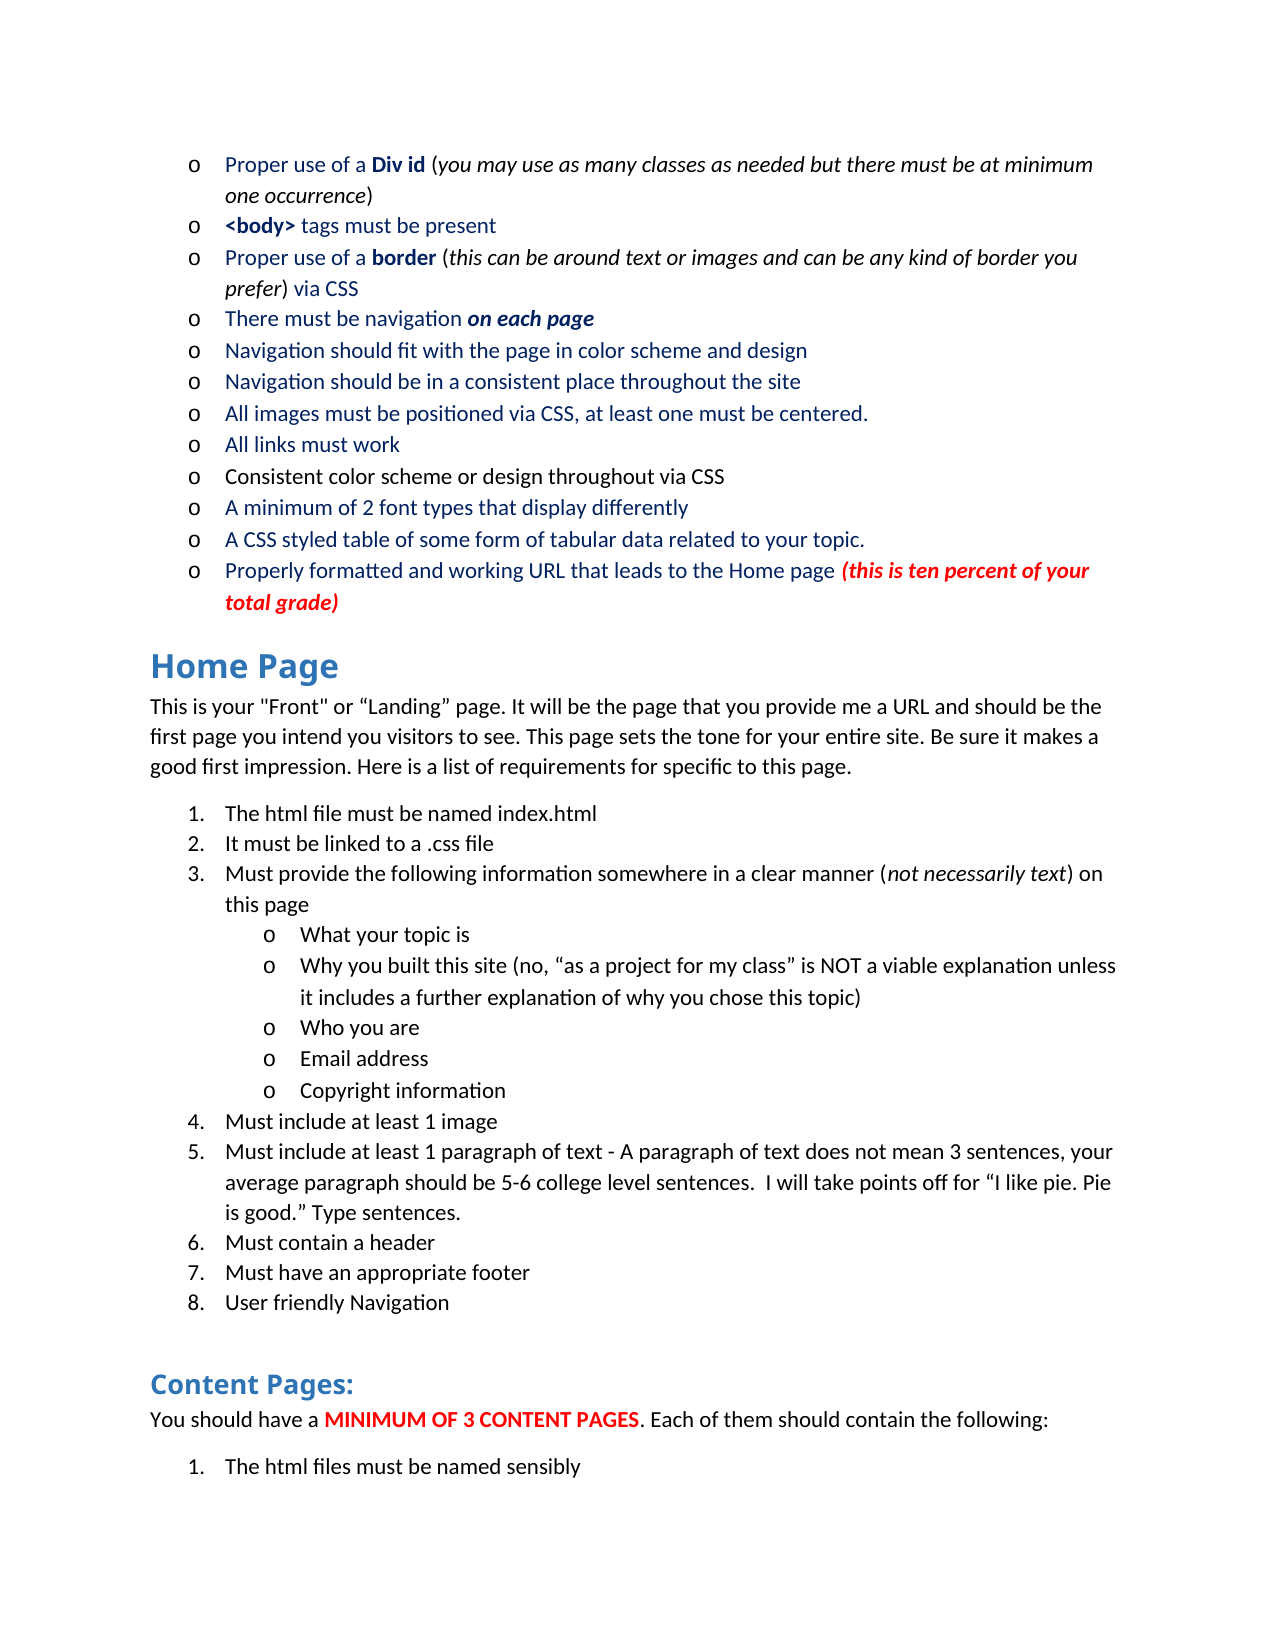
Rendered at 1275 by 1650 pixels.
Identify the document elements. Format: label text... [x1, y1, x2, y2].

list What your topic is [262, 920, 1125, 949]
list Must have an appropriate footer [187, 1258, 1125, 1286]
list Must provide the following information somewhere in a clear manner (not necessarily text) on this page [187, 859, 1125, 918]
list User friendly Navigation [187, 1288, 1125, 1317]
subtitle Home Page [150, 643, 1125, 688]
list Properly formatted and working URL that leads to the Home page (this is ten percent of your total grade) [187, 556, 1125, 616]
list Navigation should fit with the page in color scheme and design [187, 336, 1125, 365]
list There must be navigation on each page [187, 304, 1125, 334]
list Proper use of a Div id (you may use as many classes as needed but there must be at minimum one occurrence) [187, 150, 1125, 209]
text You should have a MINIMUM OF 3 CONTENT PAGES. Each of them should contain the following: [150, 1405, 1125, 1433]
list The html file must be named index.html [187, 799, 1125, 827]
list All images must be positioned via CSS, at least one must be centered. [187, 399, 1125, 428]
list Copyright information [262, 1076, 1125, 1105]
list The html files must be named sensibly [187, 1452, 1125, 1480]
list Who you are [262, 1013, 1125, 1042]
subtitle Content Pages: [150, 1366, 1125, 1402]
list Navigation should be in a consistent place throughout the site [187, 367, 1125, 397]
list Proper use of a border (this can be around text or images and can be any kind of border you prefer) via CSS [187, 243, 1125, 302]
list A minimum of 2 font types that display differently [187, 493, 1125, 522]
list All links must work [187, 430, 1125, 459]
list <body> tags must be present [187, 212, 1125, 241]
text This is your "Front" or “Landing” page. It will be the page that you provide me a URL and should be the first page you intend you visitors to see. This page sets the tone for your entire site. Be sure it makes a good first impression. Here is a list of requirements for specific to this page. [150, 692, 1125, 780]
list Must include at least 1 image [187, 1107, 1125, 1135]
list Must contain a header [187, 1228, 1125, 1256]
list Email address [262, 1044, 1125, 1073]
list Consistent color scheme or design throughout via CSS [187, 462, 1125, 491]
list A CSS styled table of some form of tabular data related to your topic. [187, 525, 1125, 554]
list Must include at least 1 paragraph of text - A paragraph of text does not mean 3 sentences, your average paragraph should be 5-6 college level sentences. I will take points off for “I like pie. Pie is good.” Type sentences. [187, 1137, 1125, 1226]
list It must be linked to a .css file [187, 829, 1125, 857]
list Why you built this site (no, “as a project for my class” is NOT a viable explanation unless it includes a further explanation of why you chose this topic) [262, 951, 1125, 1011]
